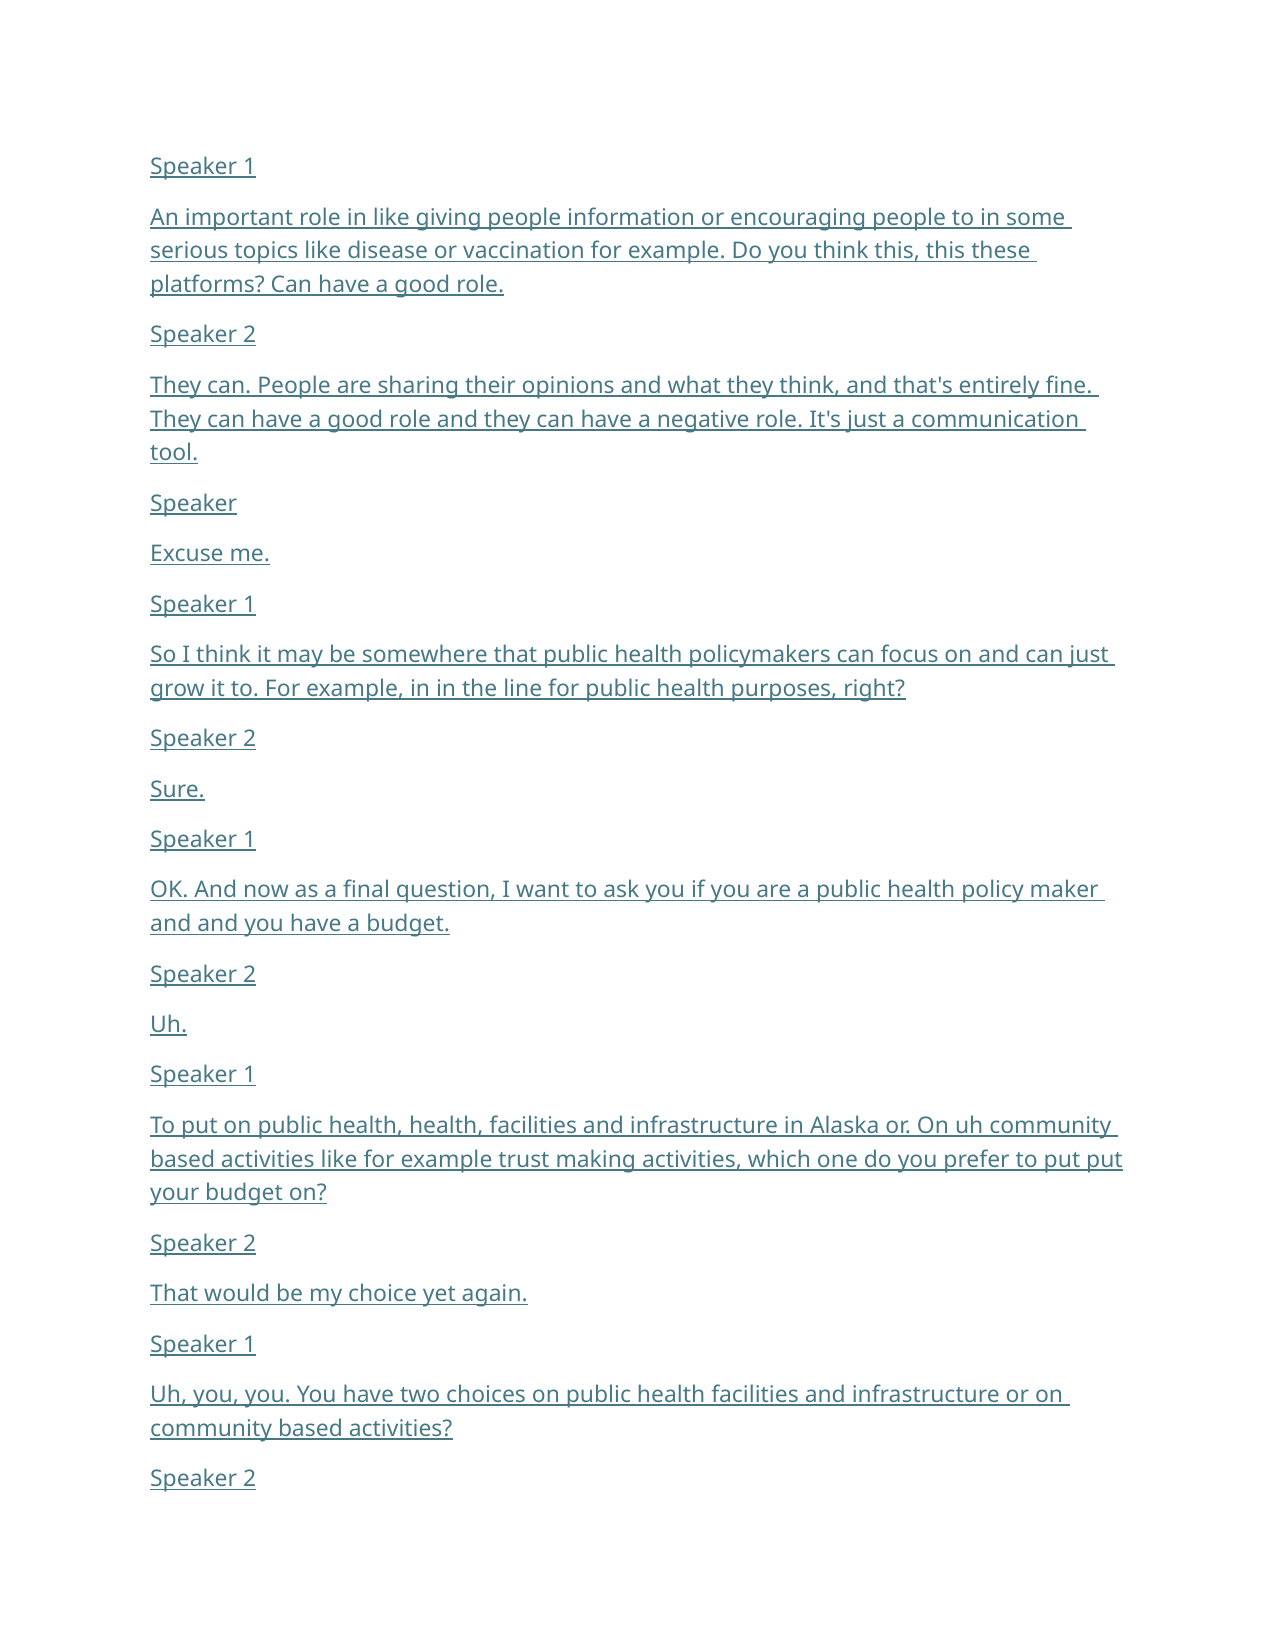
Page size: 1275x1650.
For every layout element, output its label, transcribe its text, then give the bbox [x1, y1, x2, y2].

text Uh. [150, 1008, 1125, 1039]
text Speaker 2 [150, 1462, 1125, 1493]
text An important role in like giving people information or encouraging people to in some serious topics like disease or vaccination for example. Do you think this, this these platforms? Can have a good role. [150, 200, 1125, 299]
text Speaker 1 [150, 823, 1125, 854]
text Speaker 1 [150, 1327, 1125, 1359]
text Speaker 2 [150, 318, 1125, 349]
text Speaker 1 [150, 1058, 1125, 1089]
text They can. People are sharing their opinions and what they think, and that's entirely fine. They can have a good role and they can have a negative role. It's just a communication tool. [150, 369, 1125, 467]
text Uh, you, you. You have two choices on public health facilities and infrastructure or on community based activities? [150, 1378, 1125, 1443]
text Speaker 2 [150, 1227, 1125, 1258]
text Excuse me. [150, 537, 1125, 568]
text Sure. [150, 772, 1125, 804]
text So I think it may be somewhere that public health policymakers can focus on and can just grow it to. For example, in in the line for public health purposes, right? [150, 638, 1125, 703]
text Speaker [150, 487, 1125, 518]
text Speaker 2 [150, 722, 1125, 753]
text Speaker 1 [150, 150, 1125, 181]
text To put on public health, health, facilities and infrastructure in Alaska or. On uh community based activities like for example trust making activities, which one do you prefer to put put your budget on? [150, 1109, 1125, 1207]
text OK. And now as a final question, I want to ask you if you are a public health policy maker and and you have a budget. [150, 873, 1125, 938]
text Speaker 2 [150, 957, 1125, 989]
text That would be my choice yet again. [150, 1277, 1125, 1308]
text Speaker 1 [150, 587, 1125, 619]
